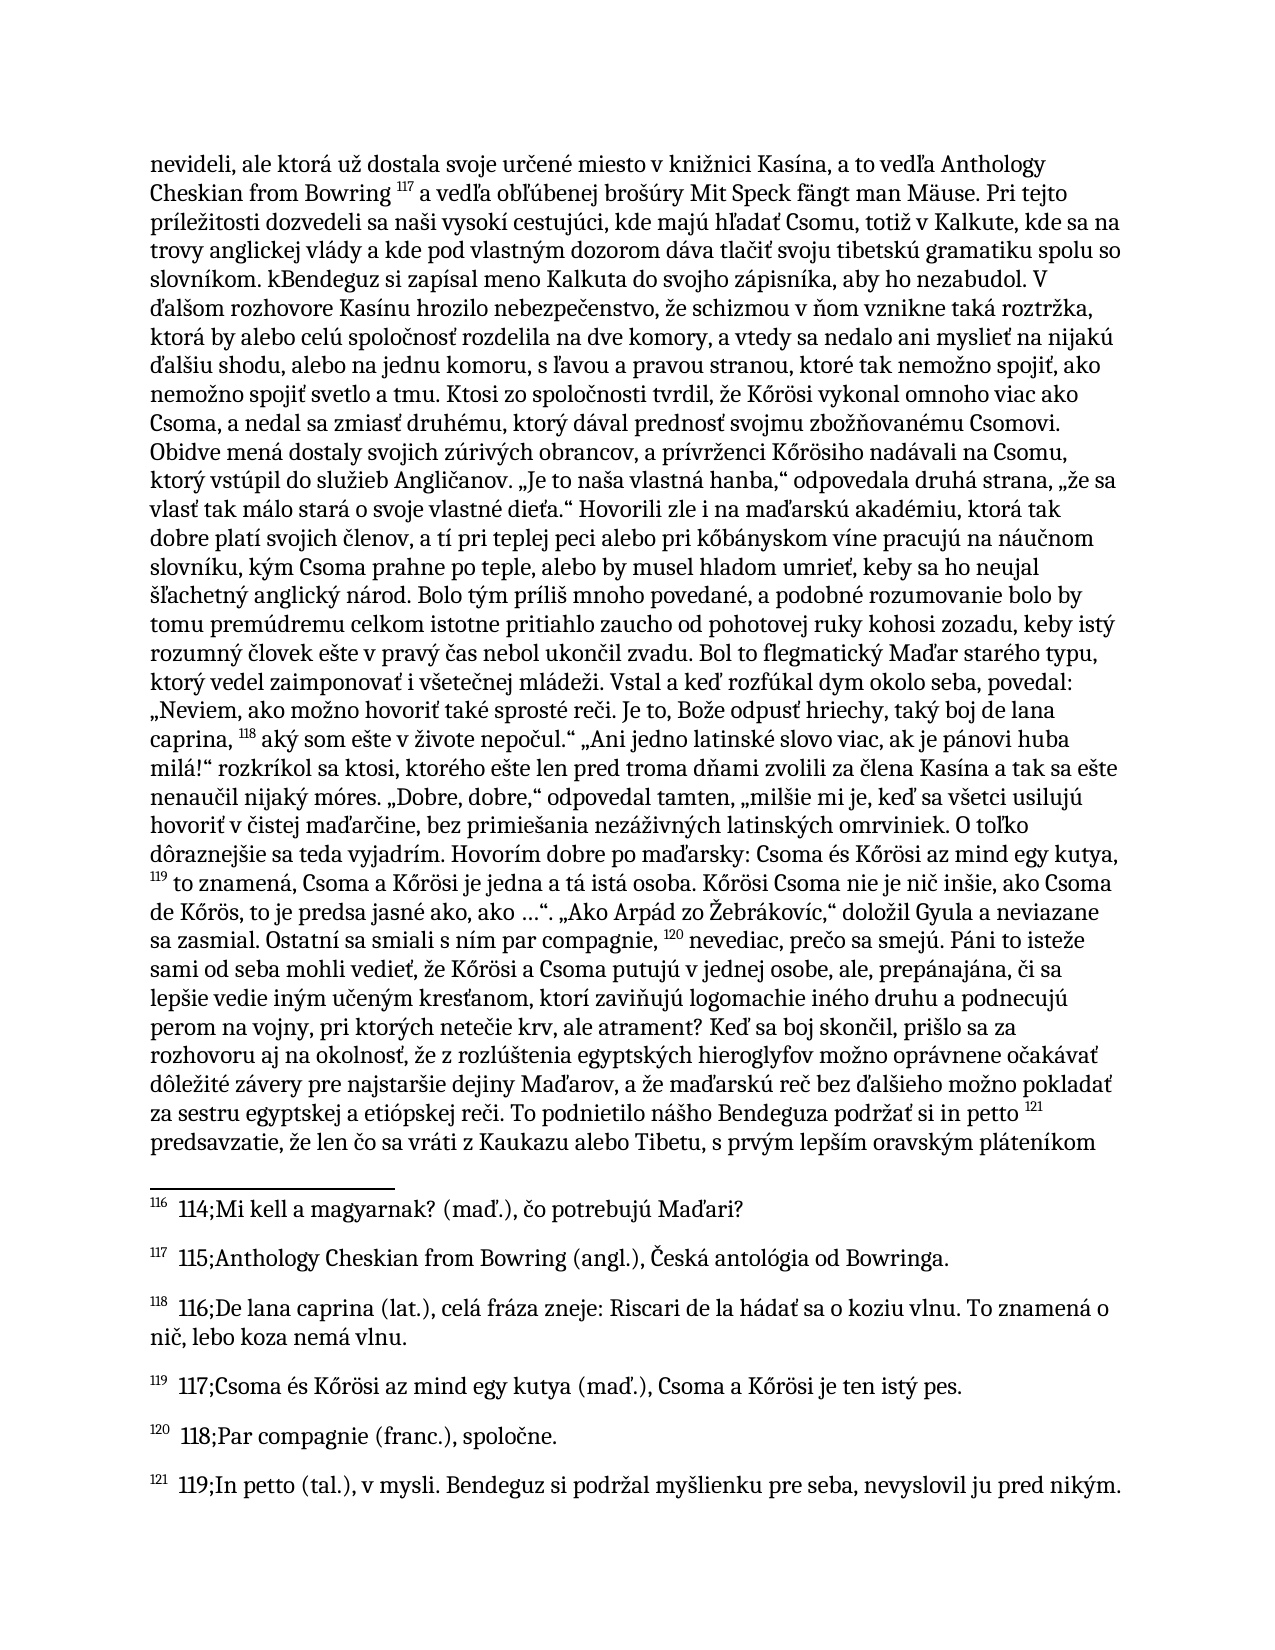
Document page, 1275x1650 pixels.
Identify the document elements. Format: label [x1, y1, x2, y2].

text [150, 150, 1125, 1156]
